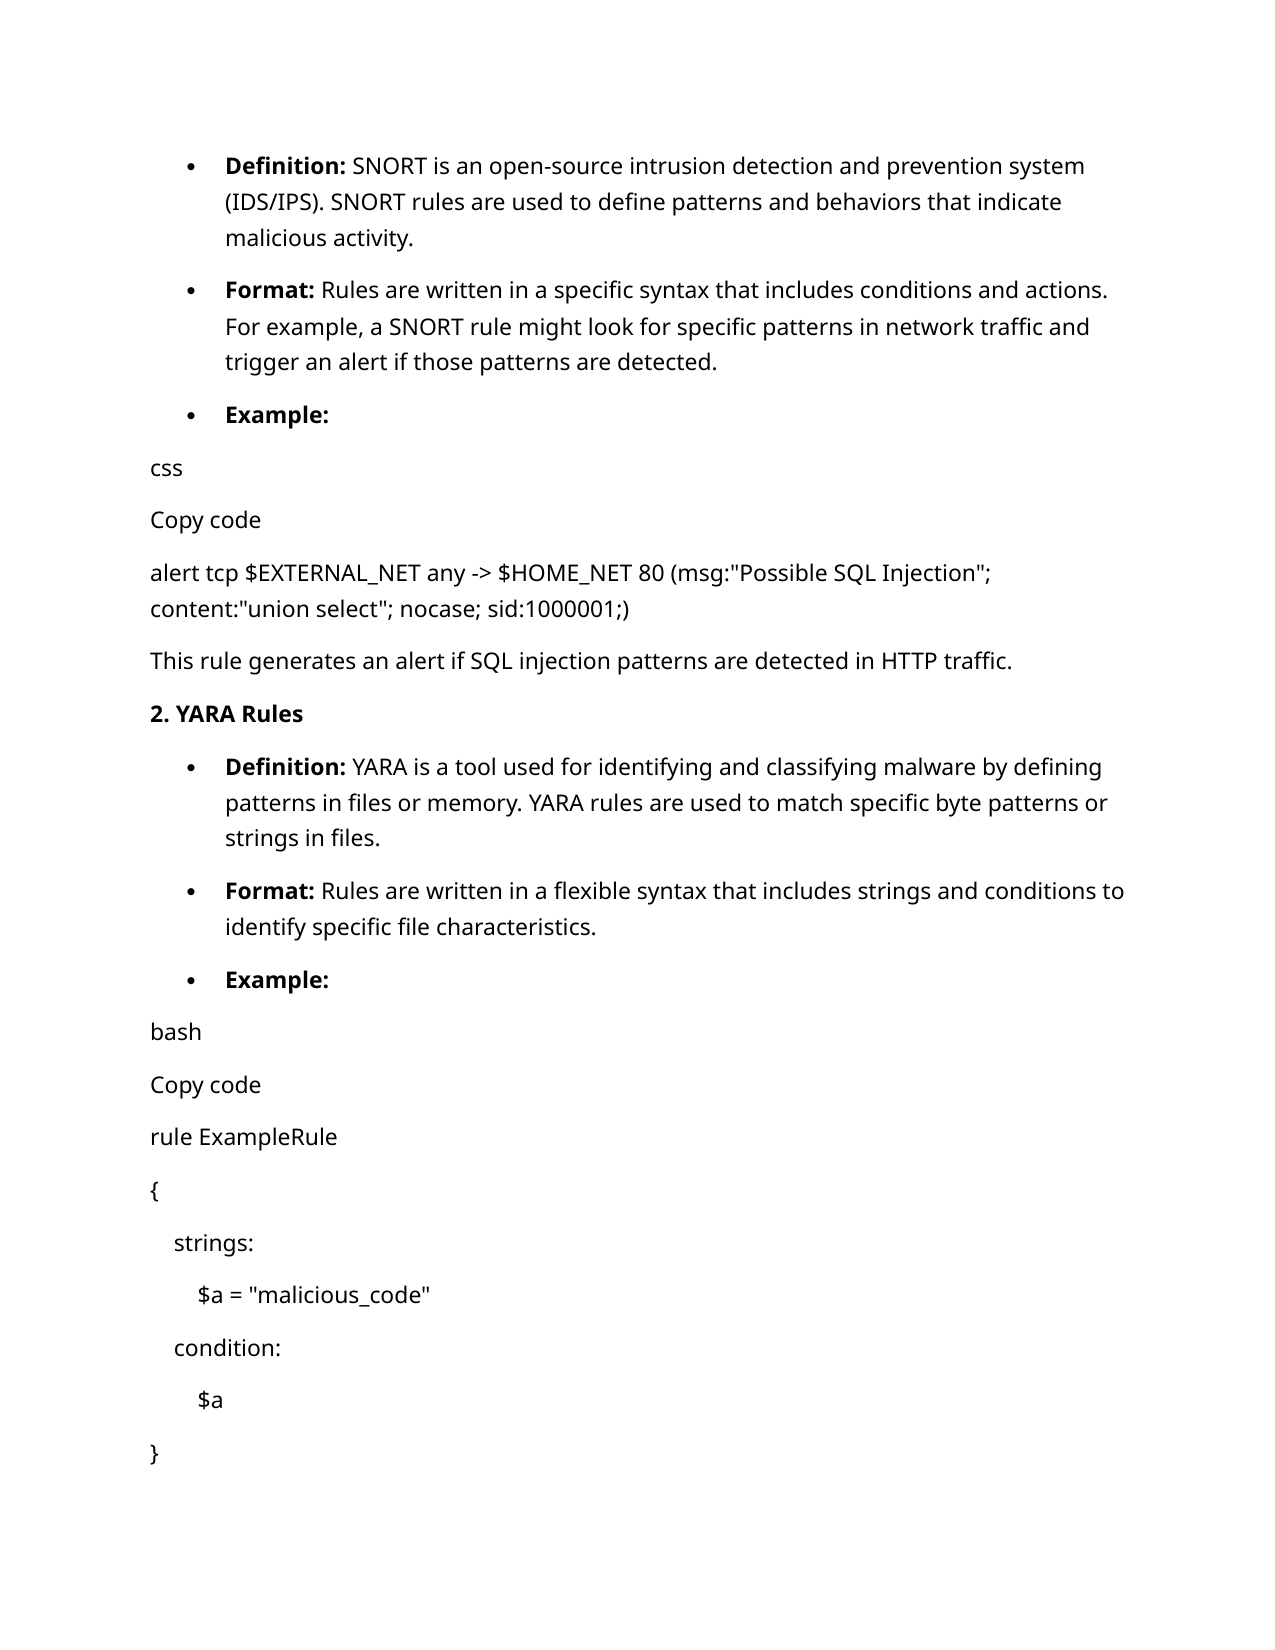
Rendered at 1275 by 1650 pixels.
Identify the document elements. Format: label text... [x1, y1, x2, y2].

text This rule generates an alert if SQL injection patterns are detected in HTTP traffic. [150, 645, 1125, 677]
text Copy code [150, 504, 1125, 535]
list Definition: SNORT is an open-source intrusion detection and prevention system (IDS/IPS). SNORT rules are used to define patterns and behaviors that indicate malicious activity. [187, 150, 1125, 253]
text } [150, 1437, 1125, 1468]
text { [150, 1174, 1125, 1205]
text strings: [150, 1227, 1125, 1258]
list Example: [187, 399, 1125, 430]
text Copy code [150, 1069, 1125, 1100]
text $a [150, 1384, 1125, 1416]
text 2. YARA Rules [150, 698, 1125, 729]
list Format: Rules are written in a specific syntax that includes conditions and actions. For example, a SNORT rule might look for specific patterns in network traffic and trigger an alert if those patterns are detected. [187, 274, 1125, 378]
text css [150, 452, 1125, 483]
list Example: [187, 963, 1125, 995]
list Definition: YARA is a tool used for identifying and classifying malware by defining patterns in files or memory. YARA rules are used to match specific byte patterns or strings in files. [187, 751, 1125, 854]
list Format: Rules are written in a flexible syntax that includes strings and conditions to identify specific file characteristics. [187, 875, 1125, 942]
text rule ExampleRule [150, 1121, 1125, 1153]
text condition: [150, 1332, 1125, 1363]
text alert tcp $EXTERNAL_NET any -> $HOME_NET 80 (msg:"Possible SQL Injection"; content:"union select"; nocase; sid:1000001;) [150, 557, 1125, 624]
text bash [150, 1016, 1125, 1047]
text $a = "malicious_code" [150, 1279, 1125, 1310]
